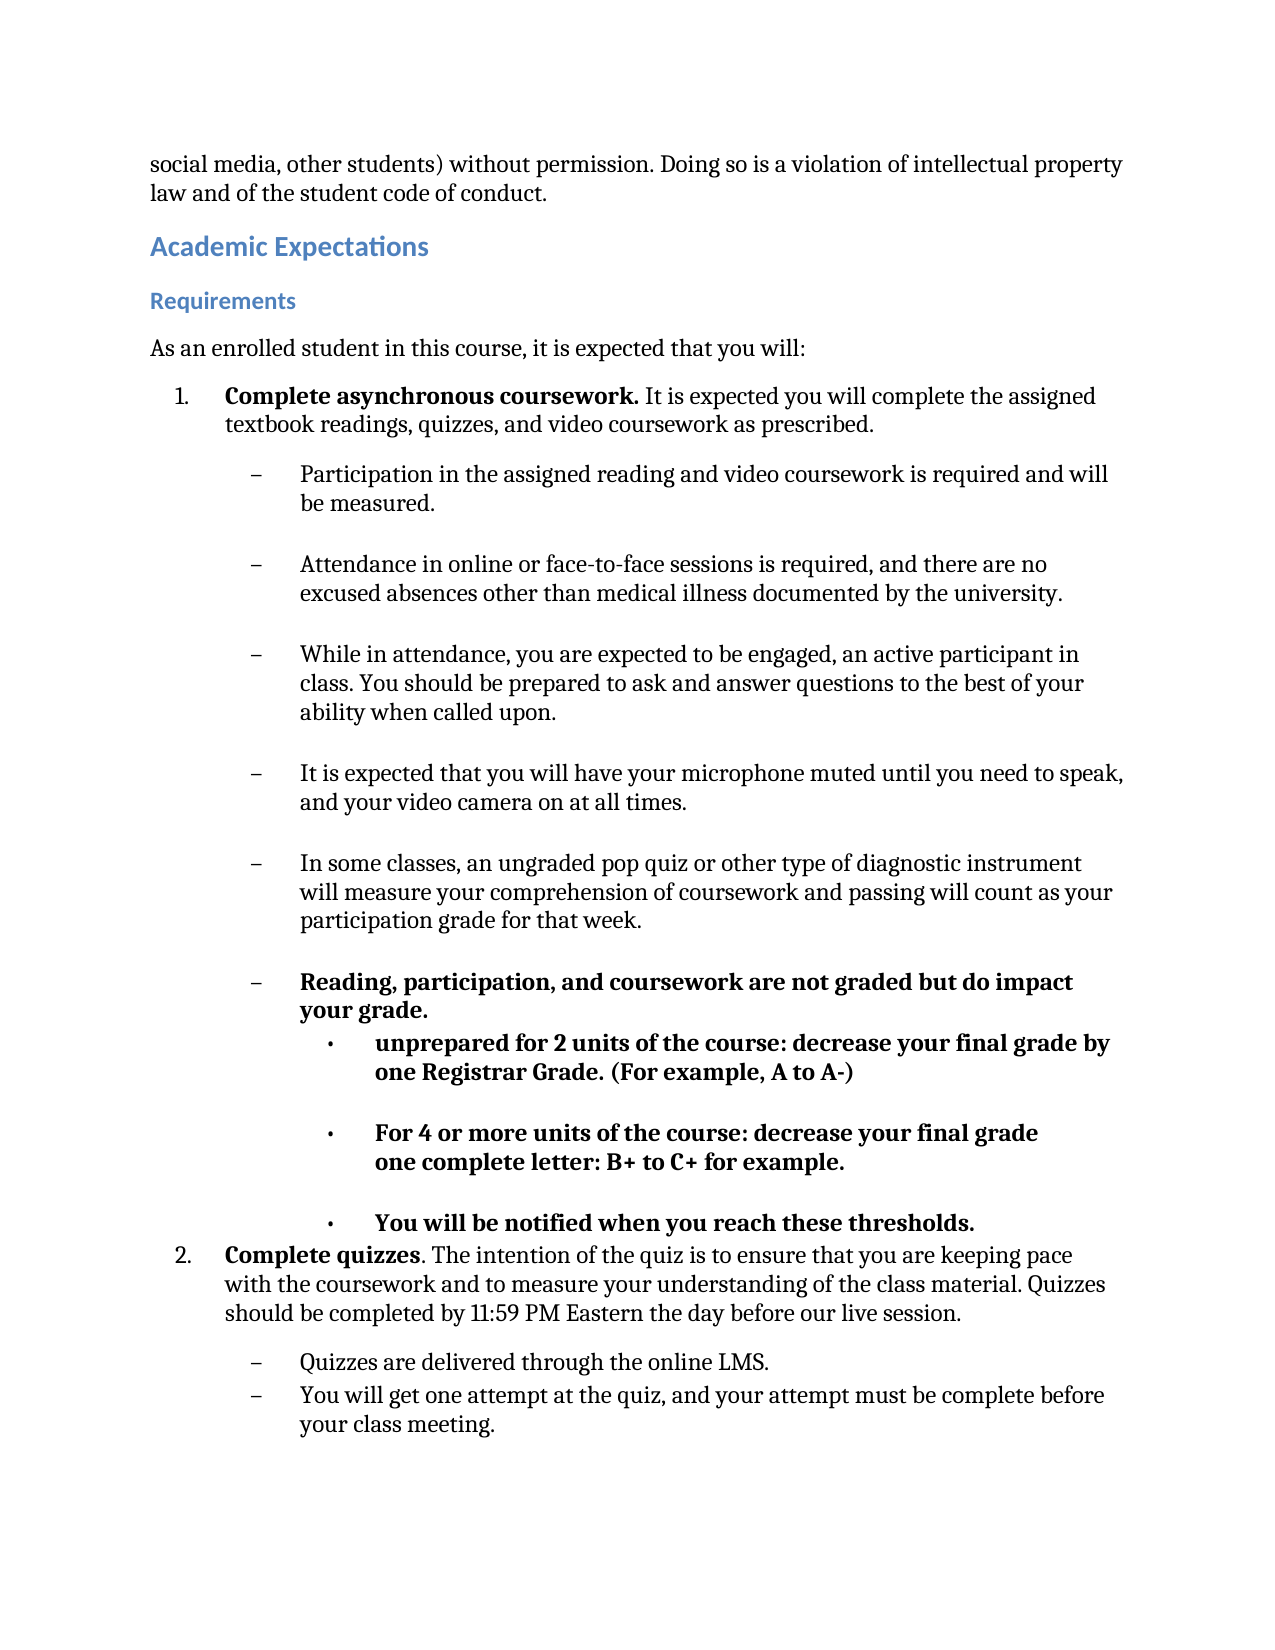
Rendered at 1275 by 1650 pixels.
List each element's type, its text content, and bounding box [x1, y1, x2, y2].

subtitle Requirements [150, 285, 1125, 315]
list Quizzes are delivered through the online LMS. [250, 1348, 1125, 1377]
list You will get one attempt at the quiz, and your attempt must be complete before your class meeting. [250, 1381, 1125, 1467]
list Complete asynchronous coursework. It is expected you will complete the assigned textbook readings, quizzes, and video coursework as prescribed. [175, 382, 1125, 439]
list In some classes, an ungraded pop quiz or other type of diagnostic instrument will measure your comprehension of coursework and passing will count as your participation grade for that week. [250, 849, 1125, 964]
list Participation in the assigned reading and video coursework is required and will be measured. [250, 460, 1125, 546]
list unprepared for 2 units of the course: decrease your final grade by one Registrar Grade. (For example, A to A-) [325, 1029, 1125, 1115]
list It is expected that you will have your microphone muted until you need to speak, and your video camera on at all times. [250, 759, 1125, 845]
text As an enrolled student in this course, it is expected that you will: [150, 334, 1125, 363]
subtitle Academic Expectations [150, 228, 1125, 264]
list Complete quizzes. The intention of the quiz is to ensure that you are keeping pace with the coursework and to measure your understanding of the class material. Quizzes should be completed by 11:59 PM Eastern the day before our live session. [175, 1241, 1125, 1327]
list For 4 or more units of the course: decrease your final grade one complete letter: B+ to C+ for example. [325, 1119, 1125, 1205]
list Reading, participation, and coursework are not graded but do impact your grade. [250, 967, 1125, 1025]
list Attendance in online or face-to-face sessions is required, and there are no excused absences other than medical illness documented by the university. [250, 550, 1125, 636]
list While in attendance, you are expected to be engaged, an active participant in class. You should be prepared to ask and answer questions to the best of your ability when called upon. [250, 640, 1125, 755]
list You will be notified when you reach these thresholds. [325, 1209, 1125, 1237]
